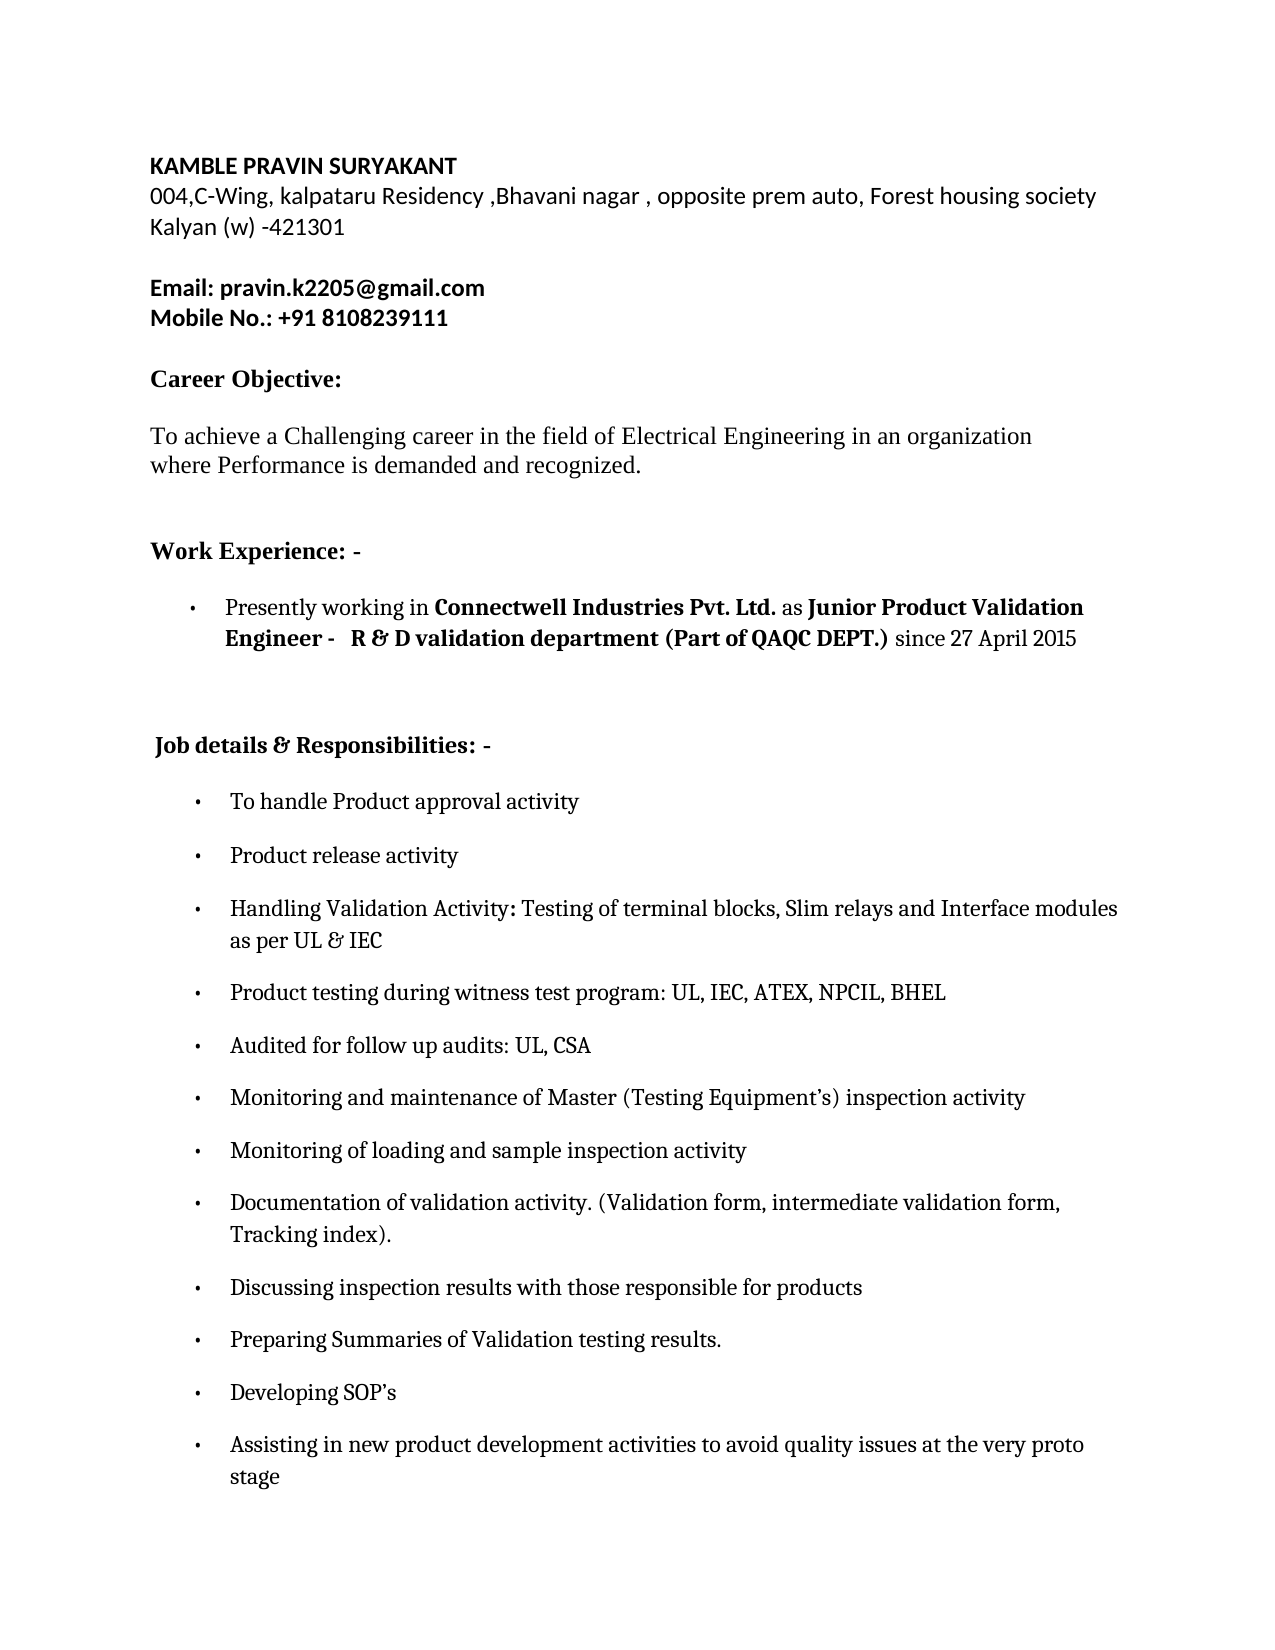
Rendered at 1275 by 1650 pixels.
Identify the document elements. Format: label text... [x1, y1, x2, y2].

list Audited for follow up audits: UL, CSA [192, 1032, 1125, 1059]
text KAMBLE PRAVIN SURYAKANT 004,C-Wing, kalpataru Residency ,Bhavani nagar , opposite prem auto, Forest housing society [150, 150, 1125, 211]
text Career Objective: [150, 364, 1200, 392]
text Job details & Responsibilities: - [150, 730, 1125, 760]
list Monitoring and maintenance of Master (Testing Equipment’s) inspection activity [192, 1084, 1125, 1112]
list Monitoring of loading and sample inspection activity [192, 1137, 1125, 1164]
list Product testing during witness test program: UL, IEC, ATEX, NPCIL, BHEL [192, 979, 1125, 1007]
list Presently working in Connectwell Industries Pvt. Ltd. as Junior Product Validation Engineer - R & D validation department (Part of QAQC DEPT.) since 27 April 2015 [187, 594, 1125, 653]
list Handling Validation Activity: Testing of terminal blocks, Slim relays and Interface modules as per UL & IEC [192, 895, 1125, 954]
list Developing SOP’s [192, 1378, 1125, 1406]
text To achieve a Challenging career in the field of Electrical Engineering in an organization where Performance is demanded and recognized. [150, 421, 1200, 479]
list Discussing inspection results with those responsible for products [192, 1273, 1125, 1301]
text Kalyan (w) -421301 [150, 211, 1125, 242]
list Assisting in new product development activities to avoid quality issues at the very proto stage [192, 1431, 1125, 1490]
list Documentation of validation activity. (Validation form, intermediate validation form, Tracking index). [192, 1189, 1125, 1248]
list Preparing Summaries of Validation testing results. [192, 1326, 1125, 1353]
list To handle Product approval activity [192, 787, 1125, 816]
text Work Experience: - [150, 536, 1200, 565]
text Email: pravin.k2205@gmail.com Mobile No.: +91 8108239111 [150, 242, 1125, 333]
list Product release activity [192, 841, 1125, 870]
